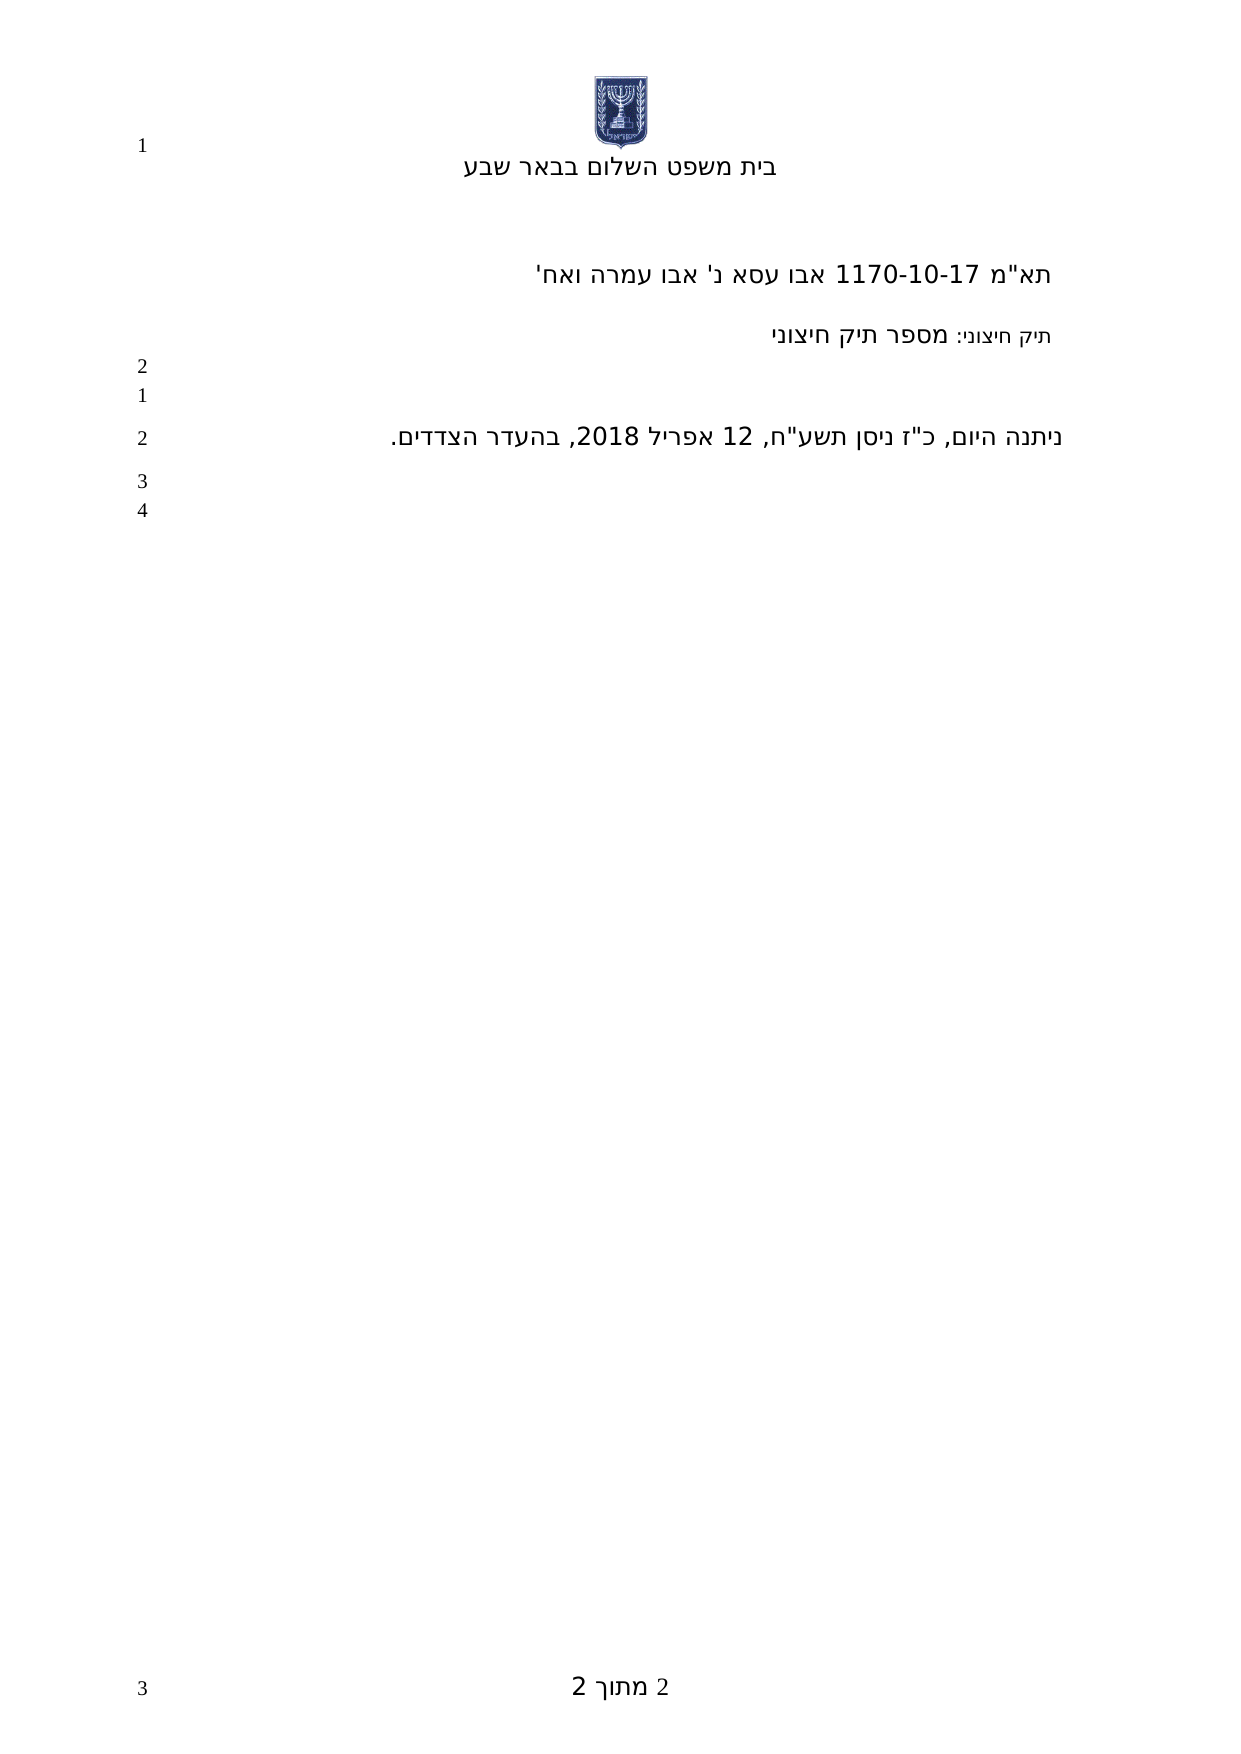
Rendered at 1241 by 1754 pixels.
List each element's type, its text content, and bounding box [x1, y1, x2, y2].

text ניתנה היום, , , בהעדר הצדדים. [177, 422, 1063, 451]
picture [589, 75, 651, 152]
